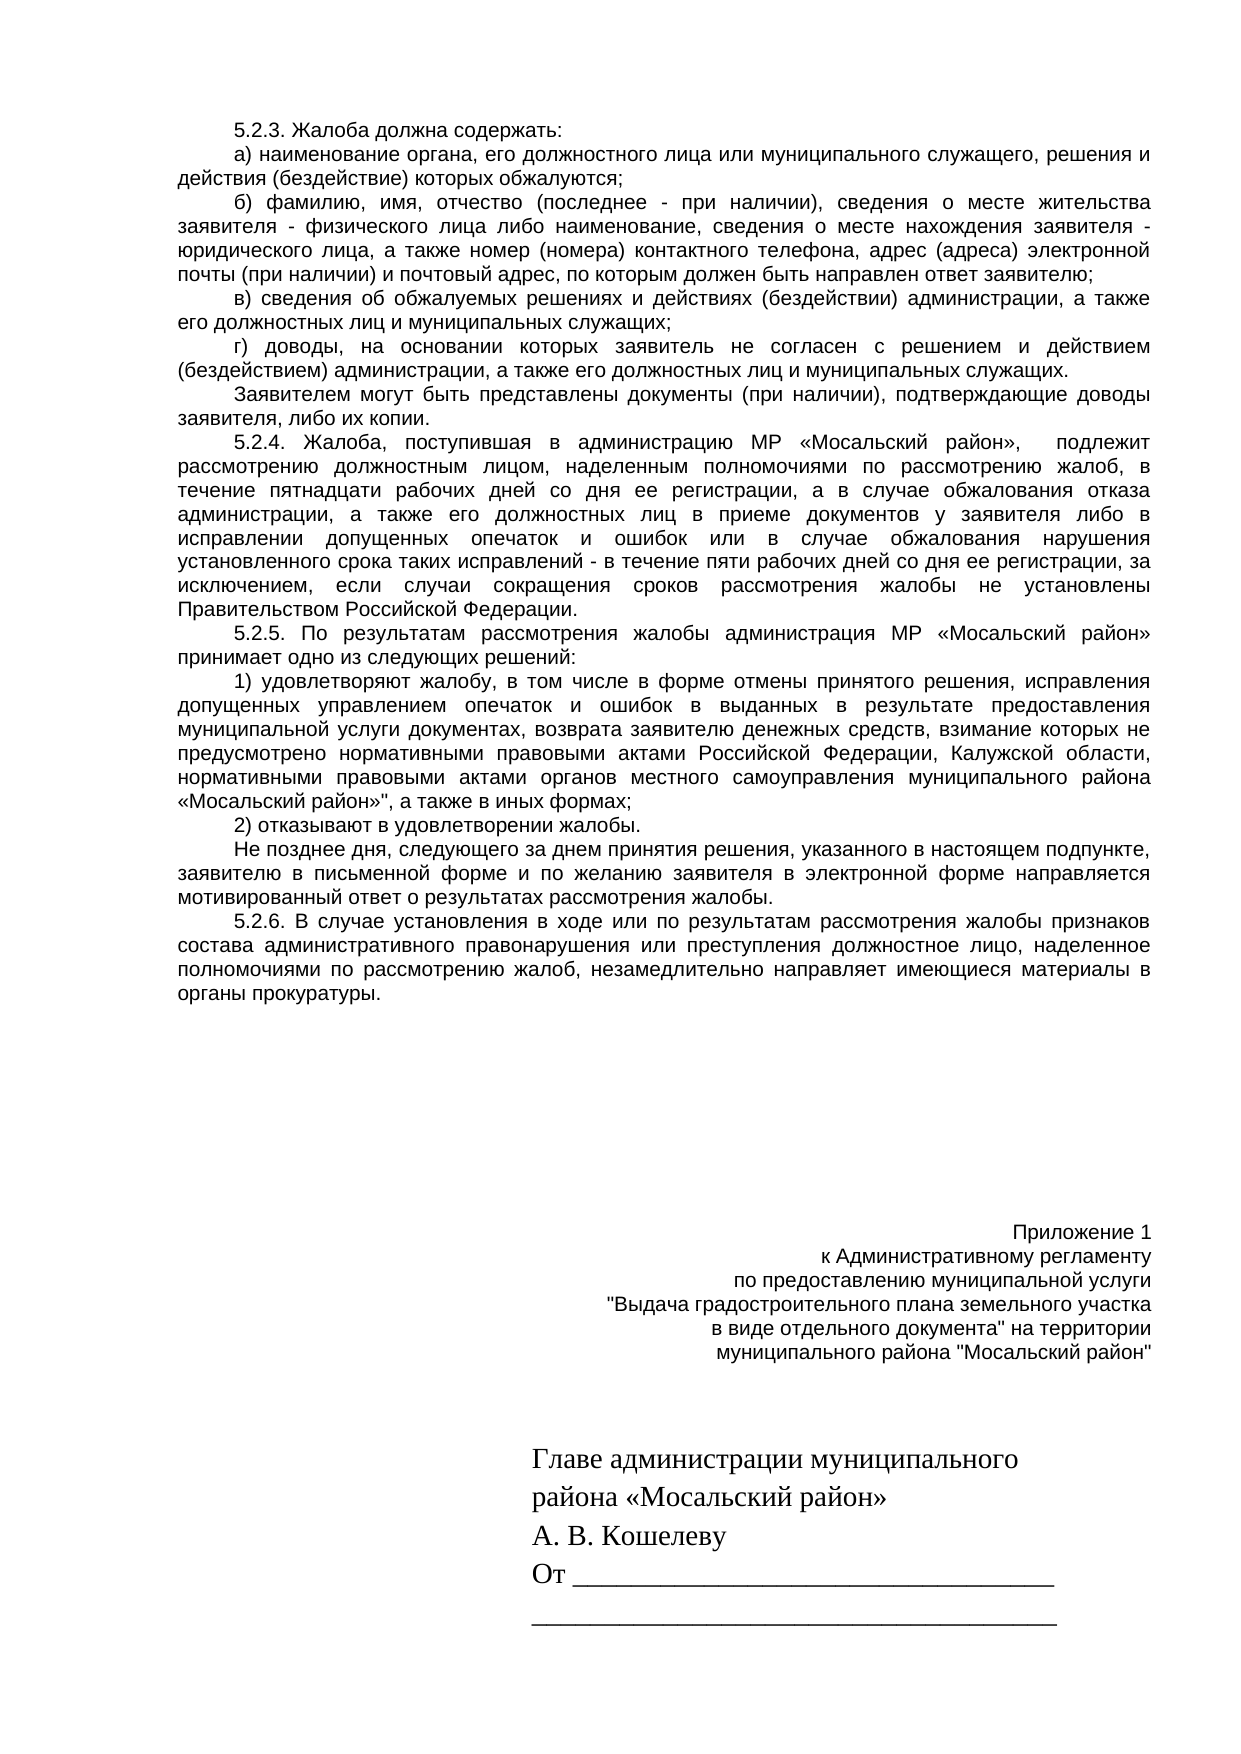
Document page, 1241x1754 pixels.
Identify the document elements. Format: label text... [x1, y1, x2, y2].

text 5.2.3. Жалоба должна содержать: [177, 118, 1152, 142]
text 1) удовлетворяют жалобу, в том числе в форме отмены принятого решения, исправления допущенных управлением опечаток и ошибок в выданных в результате предоставления муниципальной услуги документах, возврата заявителю денежных средств, взимание которых не предусмотрено нормативными правовыми актами Российской Федерации, Калужской области, нормативными правовыми актами органов местного самоуправления муниципального района «Мосальский район»", а также в иных формах; [177, 669, 1152, 813]
text 5.2.5. По результатам рассмотрения жалобы администрация МР «Мосальский район» принимает одно из следующих решений: [177, 621, 1152, 669]
text Заявителем могут быть представлены документы (при наличии), подтверждающие доводы заявителя, либо их копии. [177, 382, 1152, 429]
text 5.2.4. Жалоба, поступившая в администрацию МР «Мосальский район», подлежит рассмотрению должностным лицом, наделенным полномочиями по рассмотрению жалоб, в течение пятнадцати рабочих дней со дня ее регистрации, а в случае обжалования отказа администрации, а также его должностных лиц в приеме документов у заявителя либо в исправлении допущенных опечаток и ошибок или в случае обжалования нарушения установленного срока таких исправлений - в течение пяти рабочих дней со дня ее регистрации, за исключением, если случаи сокращения сроков рассмотрения жалобы не установлены Правительством Российской Федерации. [177, 429, 1152, 621]
text "Выдача градостроительного плана земельного участка [177, 1292, 1152, 1316]
text в) сведения об обжалуемых решениях и действиях (бездействии) администрации, а также его должностных лиц и муниципальных служащих; [177, 286, 1152, 334]
text а) наименование органа, его должностного лица или муниципального служащего, решения и действия (бездействие) которых обжалуются; [177, 142, 1152, 190]
text Не позднее дня, следующего за днем принятия решения, указанного в настоящем подпункте, заявителю в письменной форме и по желанию заявителя в электронной форме направляется мотивированный ответ о результатах рассмотрения жалобы. [177, 837, 1152, 909]
text по предоставлению муниципальной услуги [177, 1268, 1152, 1292]
text От _________________________________ [532, 1557, 1152, 1590]
text А. В. Кошелеву [532, 1518, 1152, 1552]
text 5.2.6. В случае установления в ходе или по результатам рассмотрения жалобы признаков состава административного правонарушения или преступления должностное лицо, наделенное полномочиями по рассмотрению жалоб, незамедлительно направляет имеющиеся материалы в органы прокуратуры. [177, 909, 1152, 1004]
text к Административному регламенту [177, 1244, 1152, 1268]
text района «Мосальский район» [532, 1479, 1152, 1513]
text Главе администрации муниципального [532, 1441, 1152, 1474]
text ____________________________________ [532, 1595, 1152, 1629]
text муниципального района "Мосальский район" [177, 1340, 1152, 1364]
text в виде отдельного документа" на территории [177, 1316, 1152, 1340]
text б) фамилию, имя, отчество (последнее - при наличии), сведения о месте жительства заявителя - физического лица либо наименование, сведения о месте нахождения заявителя - юридического лица, а также номер (номера) контактного телефона, адрес (адреса) электронной почты (при наличии) и почтовый адрес, по которым должен быть направлен ответ заявителю; [177, 190, 1152, 286]
text Приложение 1 [177, 1220, 1152, 1244]
text 2) отказывают в удовлетворении жалобы. [177, 813, 1152, 837]
text г) доводы, на основании которых заявитель не согласен с решением и действием (бездействием) администрации, а также его должностных лиц и муниципальных служащих. [177, 334, 1152, 382]
